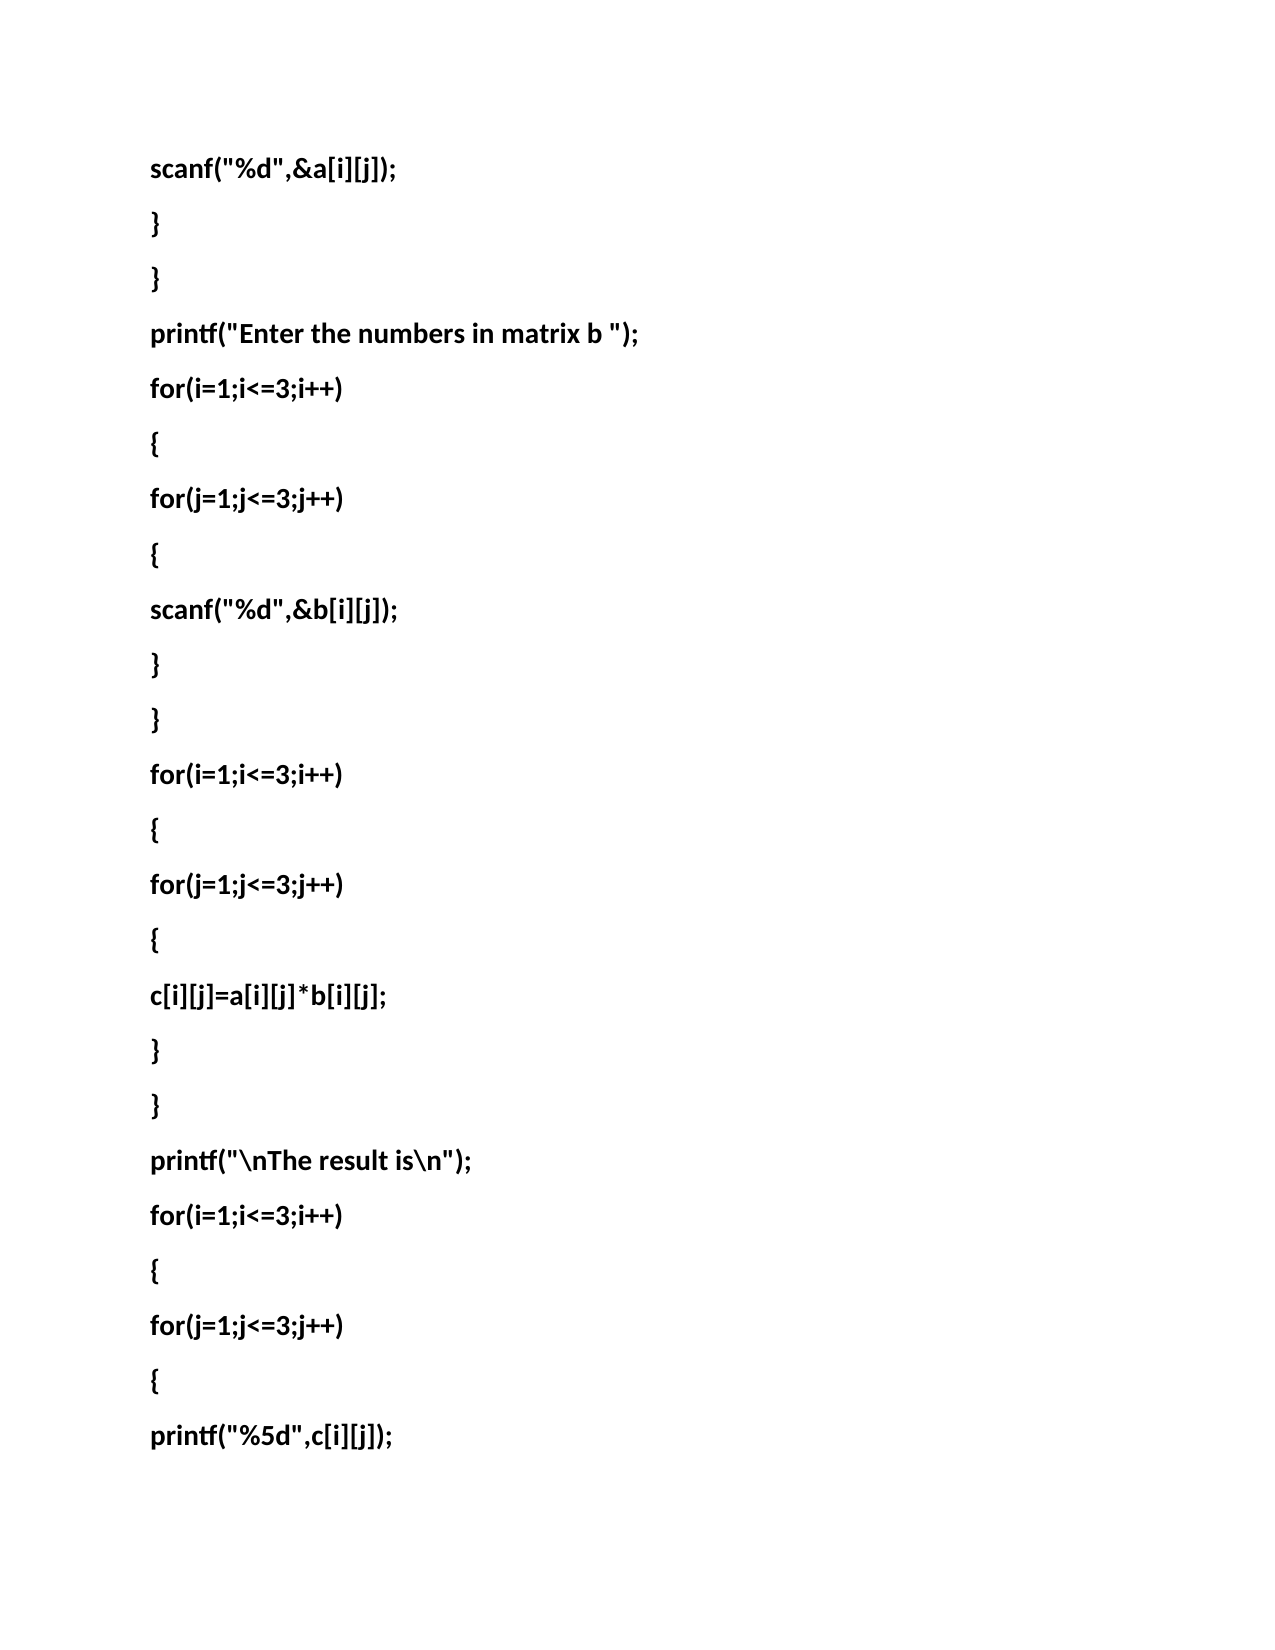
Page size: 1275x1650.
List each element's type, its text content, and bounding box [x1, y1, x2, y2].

text { [150, 1252, 1125, 1288]
text { [150, 536, 1125, 571]
text } [150, 646, 1125, 682]
text } [150, 1032, 1125, 1067]
text for(j=1;j<=3;j++) [150, 866, 1125, 902]
text for(j=1;j<=3;j++) [150, 1307, 1125, 1343]
text { [150, 811, 1125, 847]
text { [150, 1362, 1125, 1398]
text for(j=1;j<=3;j++) [150, 481, 1125, 516]
text printf("Enter the numbers in matrix b "); [150, 315, 1125, 351]
text } [150, 205, 1125, 241]
text } [150, 260, 1125, 296]
text scanf("%d",&a[i][j]); [150, 150, 1125, 186]
text { [150, 921, 1125, 957]
text for(i=1;i<=3;i++) [150, 756, 1125, 792]
text } [150, 1087, 1125, 1122]
text for(i=1;i<=3;i++) [150, 1197, 1125, 1233]
text printf("%5d",c[i][j]); [150, 1417, 1125, 1453]
text { [150, 426, 1125, 461]
text printf("\nThe result is\n"); [150, 1142, 1125, 1177]
text } [150, 701, 1125, 737]
text scanf("%d",&b[i][j]); [150, 591, 1125, 626]
text c[i][j]=a[i][j]*b[i][j]; [150, 977, 1125, 1012]
text for(i=1;i<=3;i++) [150, 370, 1125, 406]
